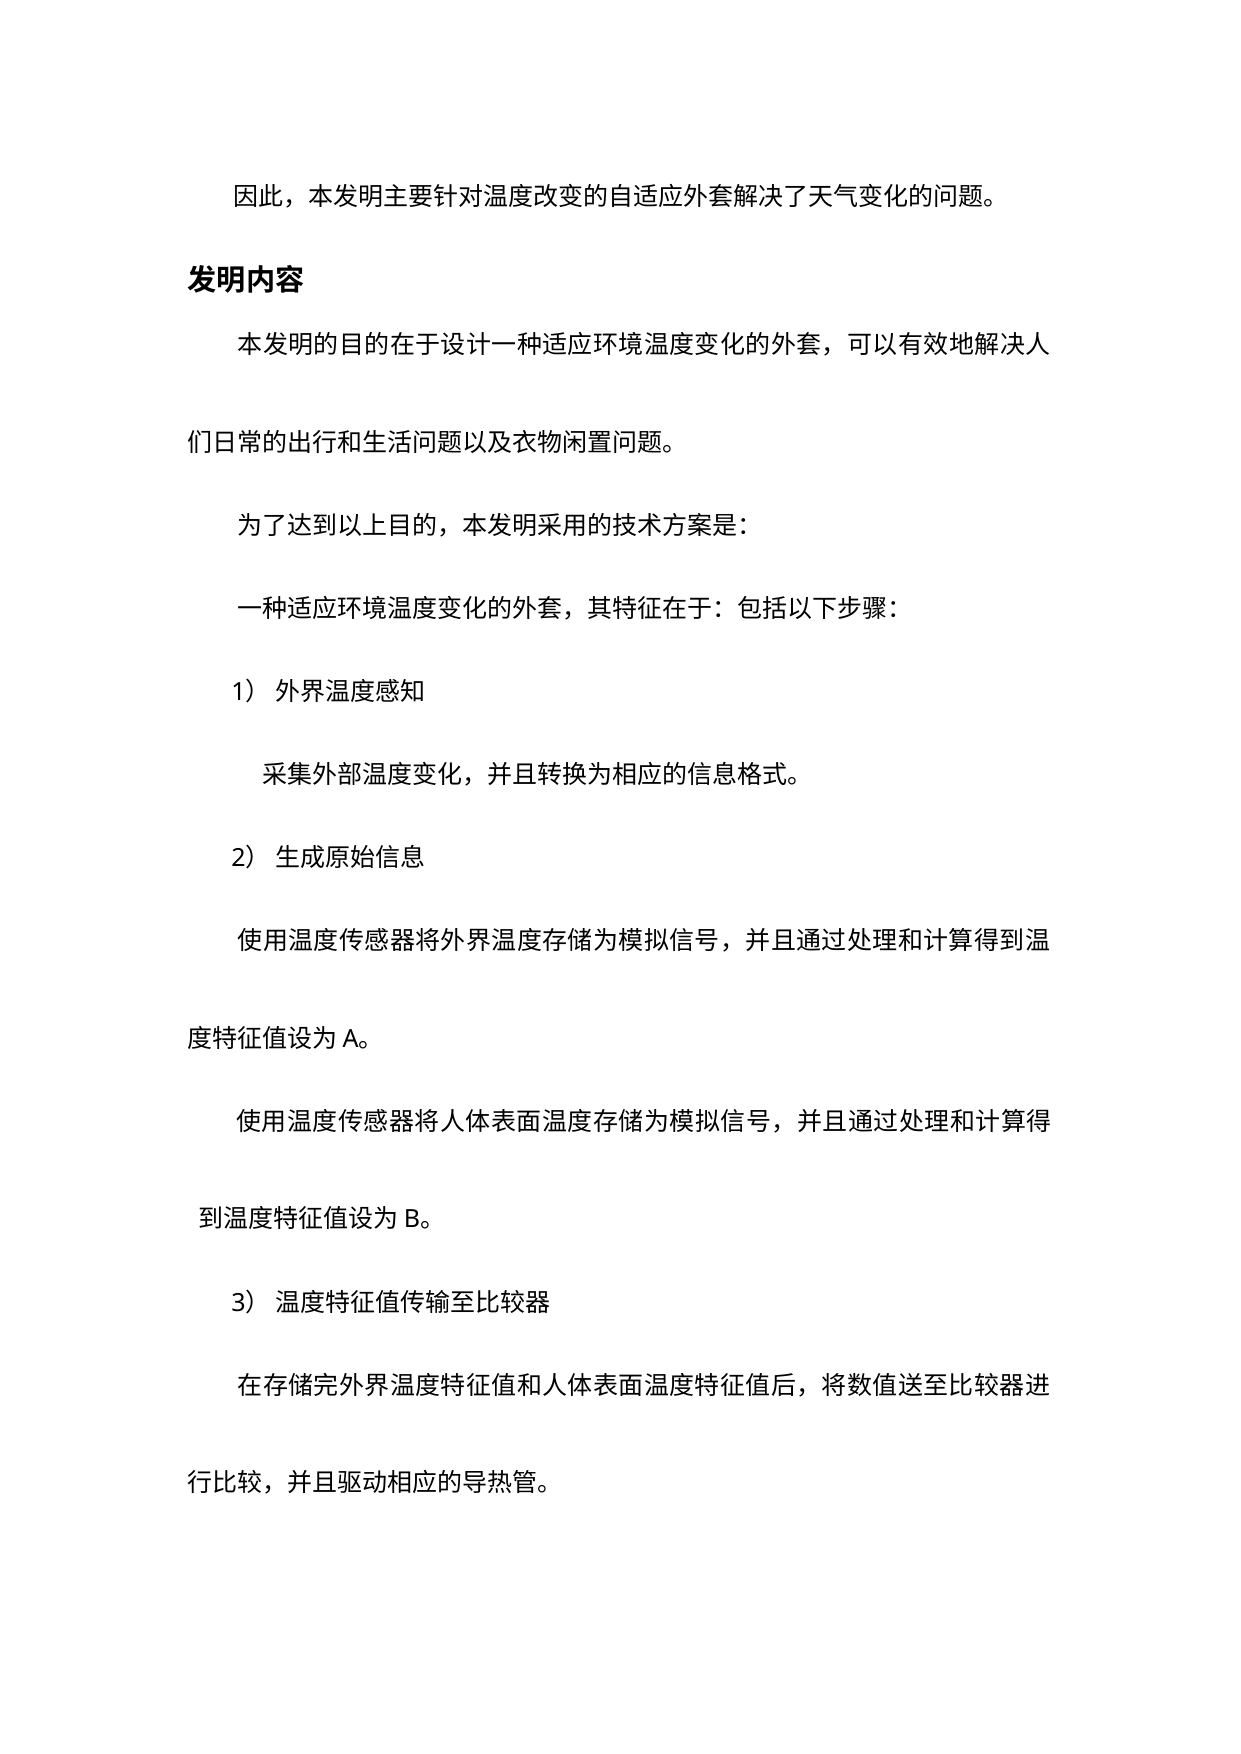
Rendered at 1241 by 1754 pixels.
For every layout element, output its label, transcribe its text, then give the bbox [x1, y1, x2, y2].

list 外界温度感知 [231, 657, 1053, 722]
text 发明内容 [187, 245, 1053, 310]
text 本发明的目的在于设计一种适应环境温度变化的外套，可以有效地解决人们日常的出行和生活问题以及衣物闲置问题。 [187, 310, 1053, 473]
list 使用温度传感器将外界温度存储为模拟信号，并且通过处理和计算得到温度特征值设为A。 [187, 906, 1053, 1069]
list 采集外部温度变化，并且转换为相应的信息格式。 [262, 740, 1053, 805]
list 在存储完外界温度特征值和人体表面温度特征值后，将数值送至比较器进行比较，并且驱动相应的导热管。 [187, 1351, 1053, 1513]
list 使用温度传感器将人体表面温度存储为模拟信号，并且通过处理和计算得到温度特征值设为B。 [198, 1087, 1053, 1249]
list 温度特征值传输至比较器 [231, 1268, 1053, 1333]
text 一种适应环境温度变化的外套，其特征在于：包括以下步骤： [187, 574, 1053, 639]
list 生成原始信息 [231, 823, 1053, 888]
text 因此，本发明主要针对温度改变的自适应外套解决了天气变化的问题。 [187, 162, 1053, 227]
text 为了达到以上目的，本发明采用的技术方案是： [187, 491, 1053, 556]
